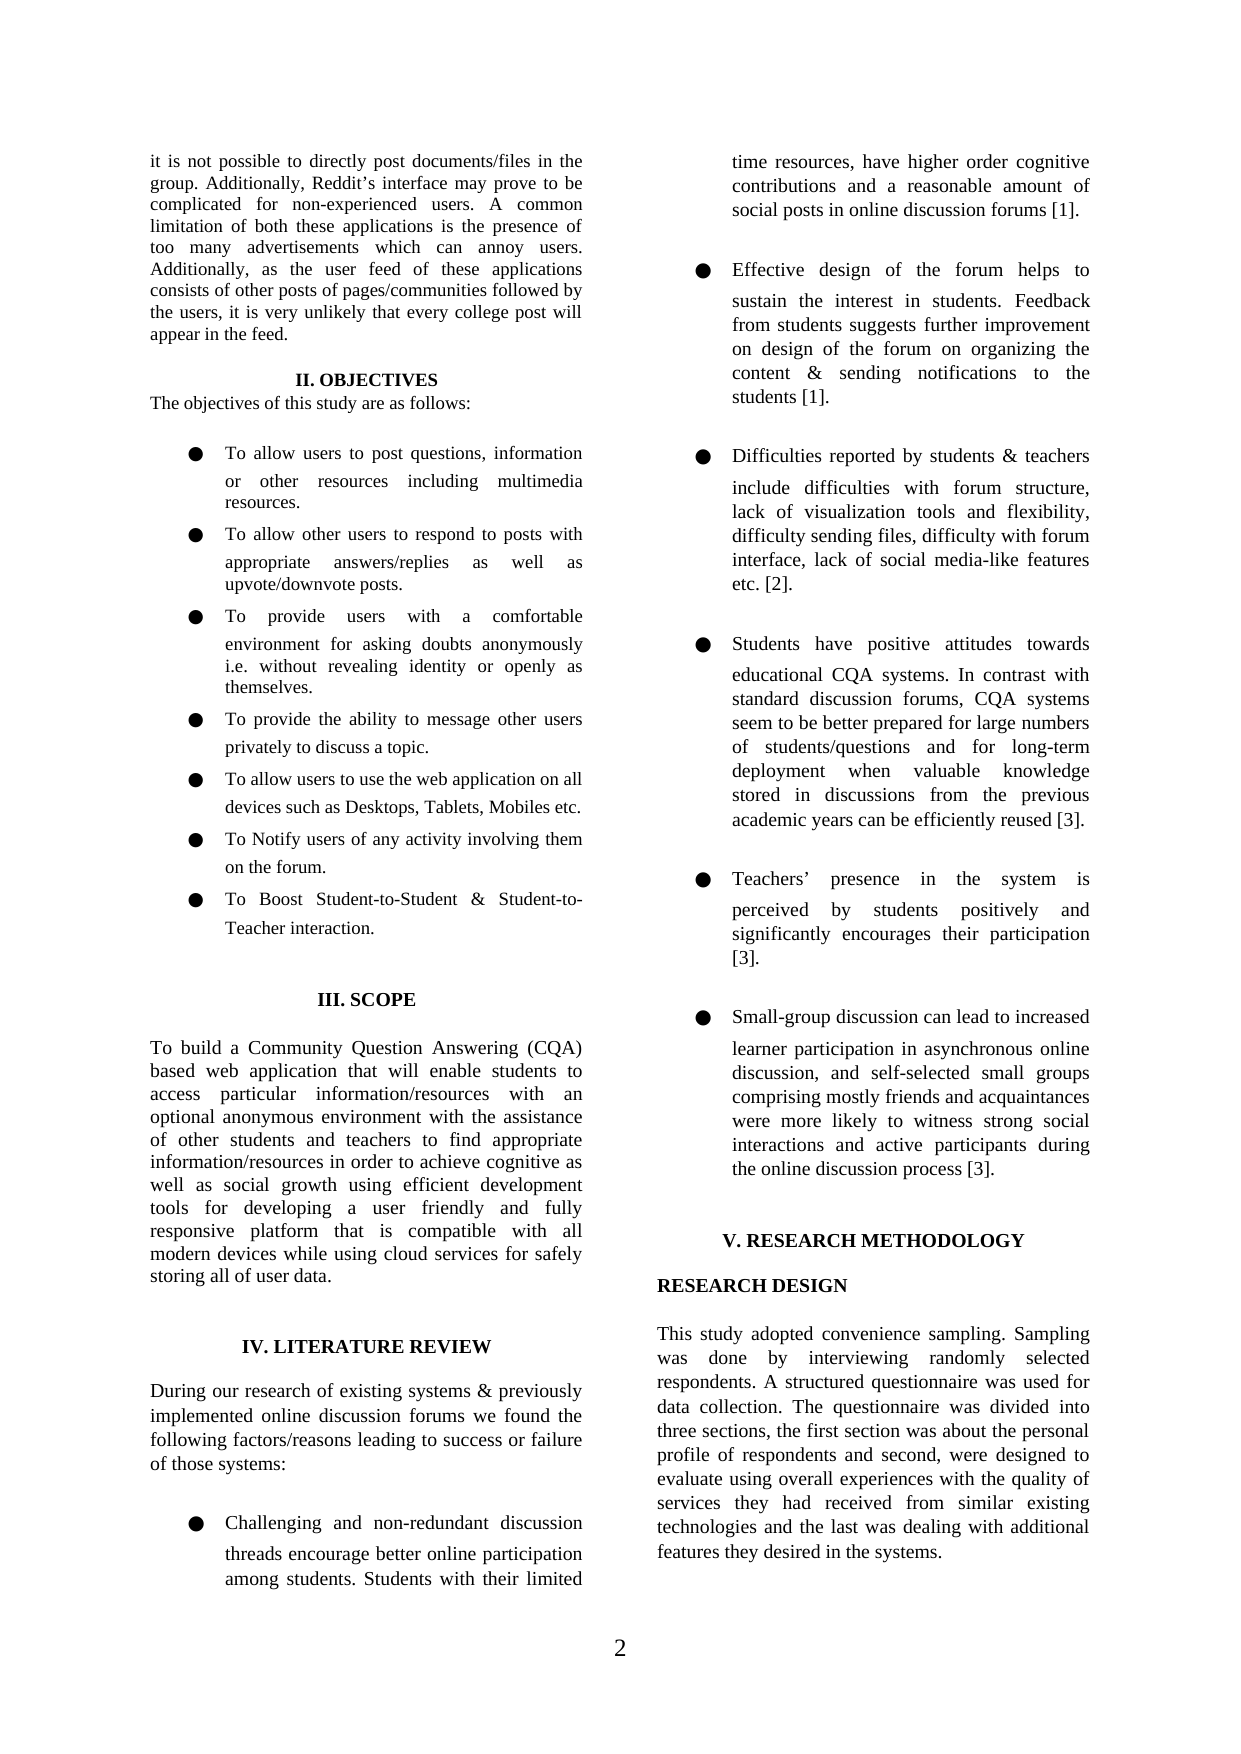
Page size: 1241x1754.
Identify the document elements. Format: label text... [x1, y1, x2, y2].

list Challenging and non-redundant discussion threads encourage better online participation among students. Students with their limited time resources, have higher order cognitive contributions and a reasonable amount of social posts in online discussion forums [1]. [187, 1500, 583, 1589]
text During our research of existing systems & previously implemented online discussion forums we found the following factors/reasons leading to success or failure of those systems: [150, 1379, 583, 1475]
text This study adopted convenience sampling. Sampling was done by interviewing randomly selected respondents. A structured questionnaire was used for data collection. The questionnaire was divided into three sections, the first section was about the personal profile of respondents and second, were designed to evaluate using overall experiences with the quality of services they had received from similar existing technologies and the last was dealing with additional features they desired in the systems. [657, 1322, 1090, 1562]
list Challenging and non-redundant discussion threads encourage better online participation among students. Students with their limited time resources, have higher order cognitive contributions and a reasonable amount of social posts in online discussion forums [1]. [694, 150, 1090, 221]
list To allow users to post questions, information or other resources including multimedia resources. [187, 431, 583, 513]
list To allow other users to respond to posts with appropriate answers/replies as well as upvote/downvote posts. [187, 513, 583, 594]
list To provide users with a comfortable environment for asking doubts anonymously i.e. without revealing identity or openly as themselves. [187, 594, 583, 698]
list Small-group discussion can lead to increased learner participation in asynchronous online discussion, and self-selected small groups comprising mostly friends and acquaintances were more likely to witness strong social interactions and active participants during the online discussion process [3]. [694, 994, 1090, 1180]
subtitle V. RESEARCH METHODOLOGY [657, 1229, 1090, 1252]
list To Notify users of any activity involving them on the forum. [187, 818, 583, 878]
list To Boost Student-to-Student & Student-to-Teacher interaction. [187, 878, 583, 939]
list Students have positive attitudes towards educational CQA systems. In contrast with standard discussion forums, CQA systems seem to be better prepared for large numbers of students/questions and for long-term deployment when valuable knowledge stored in discussions from the previous academic years can be efficiently reused [3]. [694, 621, 1090, 830]
list Teachers’ presence in the system is perceived by students positively and significantly encourages their participation [3]. [694, 856, 1090, 969]
text RESEARCH DESIGN [657, 1274, 1090, 1297]
subtitle IV. LITERATURE REVIEW [150, 1335, 583, 1358]
list Effective design of the forum helps to sustain the interest in students. Feedback from students suggests further improvement on design of the forum on organizing the content & sending notifications to the students [1]. [694, 247, 1090, 408]
subtitle III. SCOPE [150, 988, 583, 1011]
list To provide the ability to message other users privately to discuss a topic. [187, 698, 583, 758]
subtitle II. OBJECTIVES [150, 369, 583, 391]
list Difficulties reported by students & teachers include difficulties with forum structure, lack of visualization tools and flexibility, difficulty sending files, difficulty with forum interface, lack of social media-like features etc. [2]. [694, 434, 1090, 595]
text To build a Community Question Answering (CQA) based web application that will enable students to access particular information/resources with an optional anonymous environment with the assistance of other students and teachers to find appropriate information/resources in order to achieve cognitive as well as social growth using efficient development tools for developing a user friendly and fully responsive platform that is compatible with all modern devices while using cloud services for safely storing all of user data. [150, 1036, 583, 1287]
list To allow users to use the web application on all devices such as Desktops, Tablets, Mobiles etc. [187, 758, 583, 818]
text The objectives of this study are as follows: [150, 392, 583, 413]
